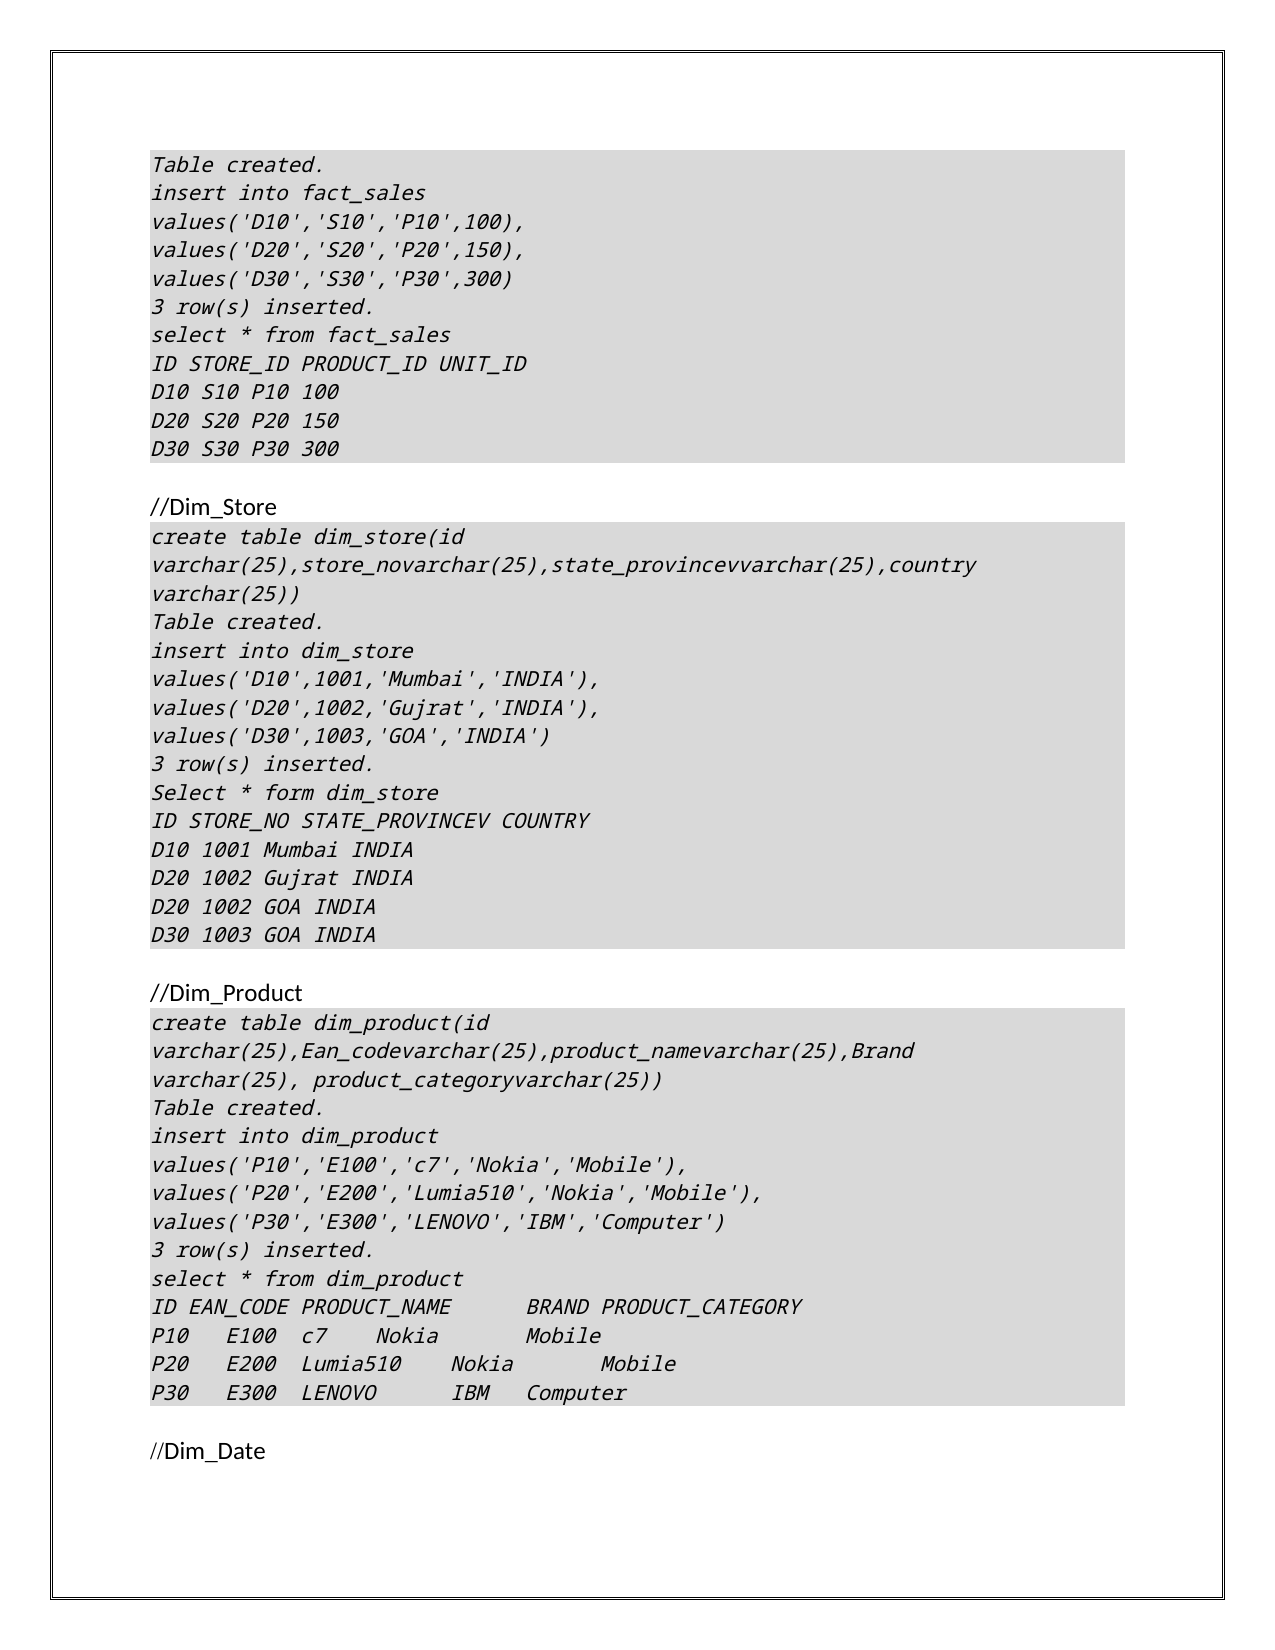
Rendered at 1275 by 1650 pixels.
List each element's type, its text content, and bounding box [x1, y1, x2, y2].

text values('P20','E200','Lumia510','Nokia','Mobile'), [150, 1178, 1125, 1207]
text create table dim_product(id varchar(25),Ean_codevarchar(25),product_namevarchar(25),Brand [150, 1008, 1125, 1065]
text create table dim_store(id varchar(25),store_novarchar(25),state_provincevvarchar(25),country varchar(25)) [150, 522, 1125, 607]
text Table created. [150, 150, 1125, 178]
text values('D10','S10','P10',100), [150, 207, 1125, 235]
text D30 S30 P30 300 [150, 434, 1125, 463]
text Table created. [150, 1093, 1125, 1122]
text D20 1002 GOA INDIA [150, 892, 1125, 920]
text D20 1002 Gujrat INDIA [150, 863, 1125, 892]
text 3 row(s) inserted. [150, 749, 1125, 778]
text D20 S20 P20 150 [150, 406, 1125, 434]
text D10 S10 P10 100 [150, 377, 1125, 406]
text ID EAN_CODE PRODUCT_NAME BRAND PRODUCT_CATEGORY [150, 1292, 1125, 1321]
text select * from dim_product [150, 1264, 1125, 1292]
list //Dim_Date [150, 1435, 1125, 1465]
text P30 E300 LENOVO IBM Computer [150, 1378, 1125, 1406]
text Table created. [150, 607, 1125, 636]
list //Dim_Product [150, 977, 1125, 1008]
text select * from fact_sales [150, 321, 1125, 349]
text ID STORE_NO STATE_PROVINCEV COUNTRY [150, 806, 1125, 835]
list //Dim_Store [150, 492, 1125, 522]
text values('D20',1002,'Gujrat','INDIA'), [150, 693, 1125, 721]
text values('D20','S20','P20',150), [150, 235, 1125, 264]
text values('P10','E100','c7','Nokia','Mobile'), [150, 1150, 1125, 1178]
text P10 E100 c7 Nokia Mobile [150, 1321, 1125, 1349]
text Select * form dim_store [150, 778, 1125, 806]
text values('D10',1001,'Mumbai','INDIA'), [150, 664, 1125, 693]
text P20 E200 Lumia510 Nokia Mobile [150, 1349, 1125, 1378]
text insert into dim_product [150, 1122, 1125, 1150]
text values('D30',1003,'GOA','INDIA') [150, 721, 1125, 749]
text 3 row(s) inserted. [150, 1235, 1125, 1264]
text insert into dim_store [150, 636, 1125, 664]
text D30 1003 GOA INDIA [150, 920, 1125, 949]
text insert into fact_sales [150, 178, 1125, 207]
text ID STORE_ID PRODUCT_ID UNIT_ID [150, 349, 1125, 377]
text 3 row(s) inserted. [150, 292, 1125, 321]
text values('D30','S30','P30',300) [150, 264, 1125, 292]
text D10 1001 Mumbai INDIA [150, 835, 1125, 863]
text varchar(25), product_categoryvarchar(25)) [150, 1065, 1125, 1093]
text values('P30','E300','LENOVO','IBM','Computer') [150, 1207, 1125, 1235]
